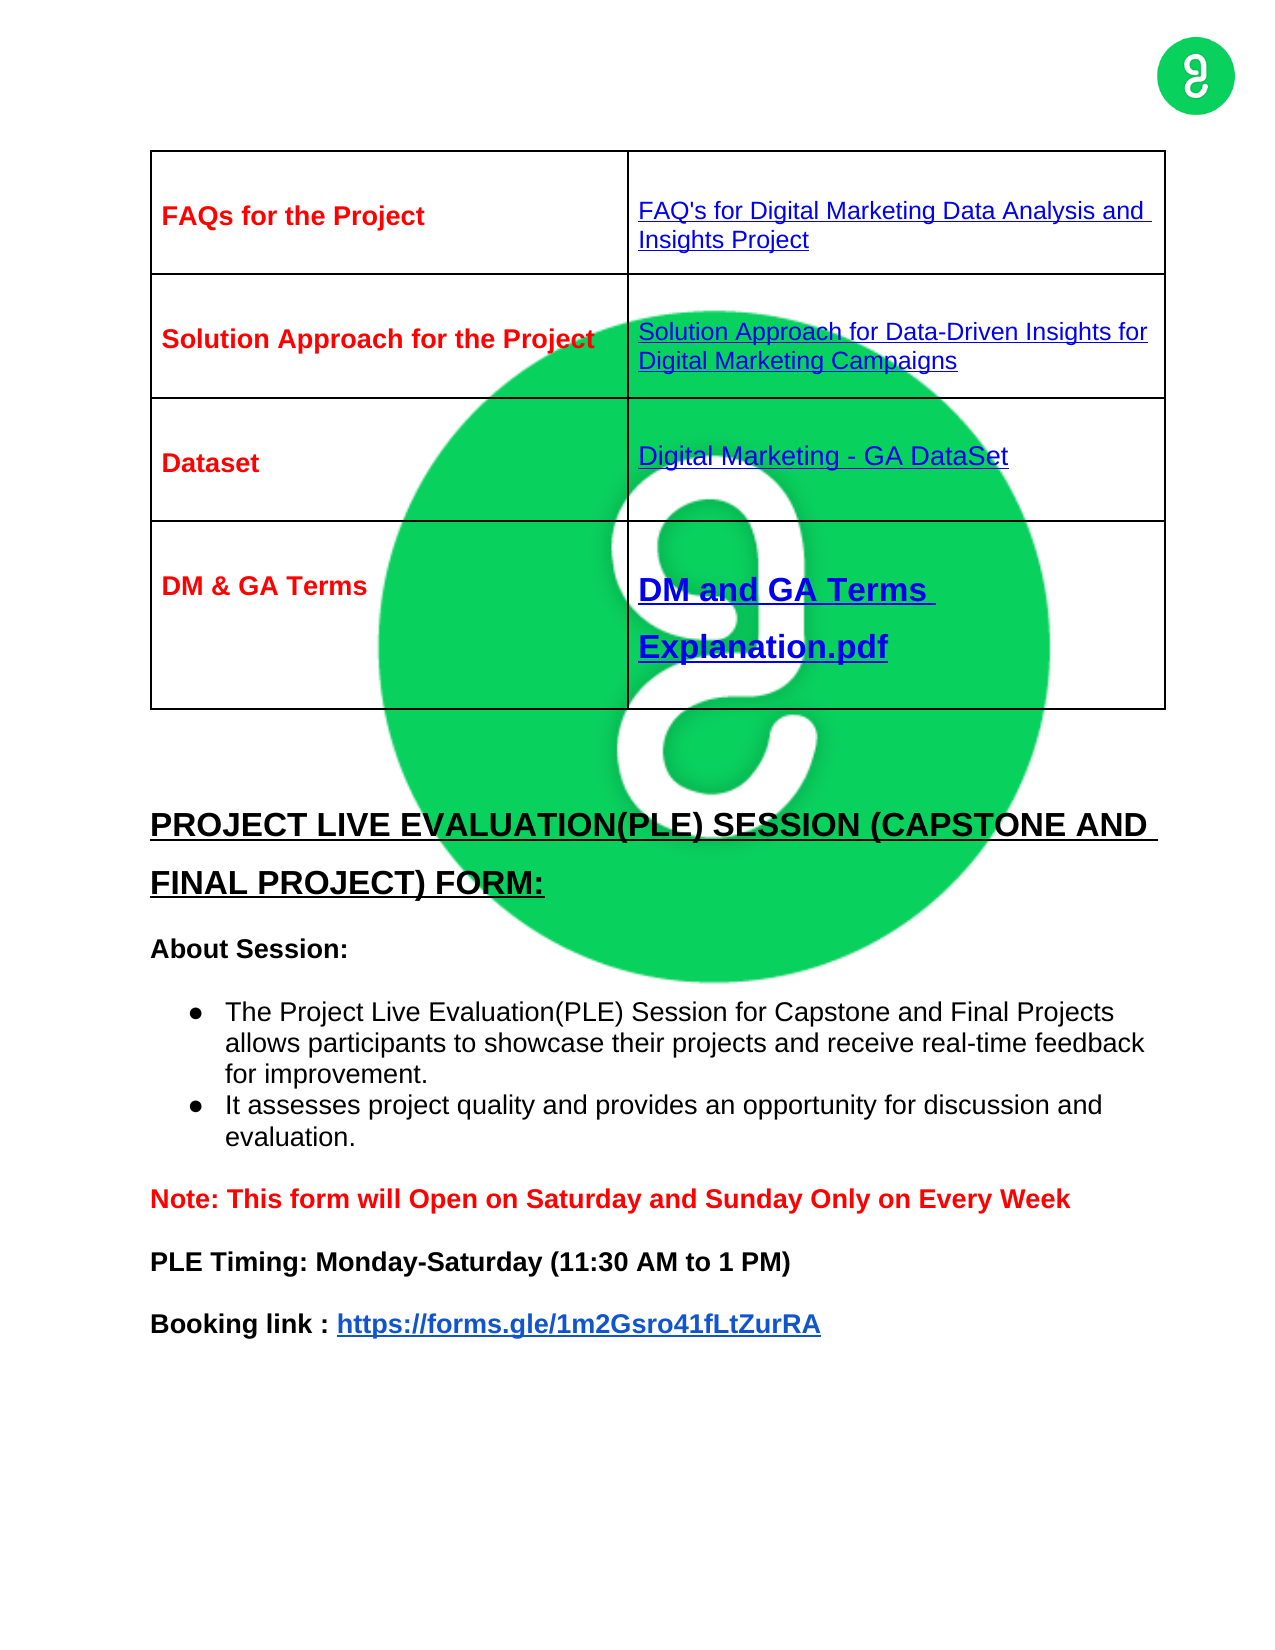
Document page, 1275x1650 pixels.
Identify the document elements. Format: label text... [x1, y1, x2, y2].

table_cell Digital Marketing - GA DataSet [629, 399, 1164, 520]
list It assesses project quality and provides an opportunity for discussion and evaluation. [187, 1089, 1181, 1152]
table_cell DM and GA Terms Explanation.pdf [629, 522, 1164, 708]
subtitle PROJECT LIVE EVALUATION(PLE) SESSION (CAPSTONE AND FINAL PROJECT) FORM: [150, 748, 1181, 901]
picture [1139, 18, 1252, 131]
picture [225, 150, 1200, 1125]
text About Session: [150, 933, 1181, 964]
table_cell Solution Approach for the Project [152, 275, 627, 397]
text Note: This form will Open on Saturday and Sunday Only on Every Week [150, 1183, 1181, 1214]
table_cell DM & GA Terms [152, 522, 627, 708]
table_cell Dataset [152, 399, 627, 520]
table_cell FAQs for the Project [152, 152, 627, 273]
table_cell Solution Approach for Data-Driven Insights for Digital Marketing Campaigns [629, 275, 1164, 397]
list The Project Live Evaluation(PLE) Session for Capstone and Final Projects allows participants to showcase their projects and receive real-time feedback for improvement. [187, 996, 1181, 1089]
text PLE Timing: Monday-Saturday (11:30 AM to 1 PM) Booking link : https://forms.gle/1m2Gsro41fLtZurRA [150, 1246, 1181, 1339]
table_cell FAQ's for Digital Marketing Data Analysis and Insights Project [629, 152, 1164, 273]
